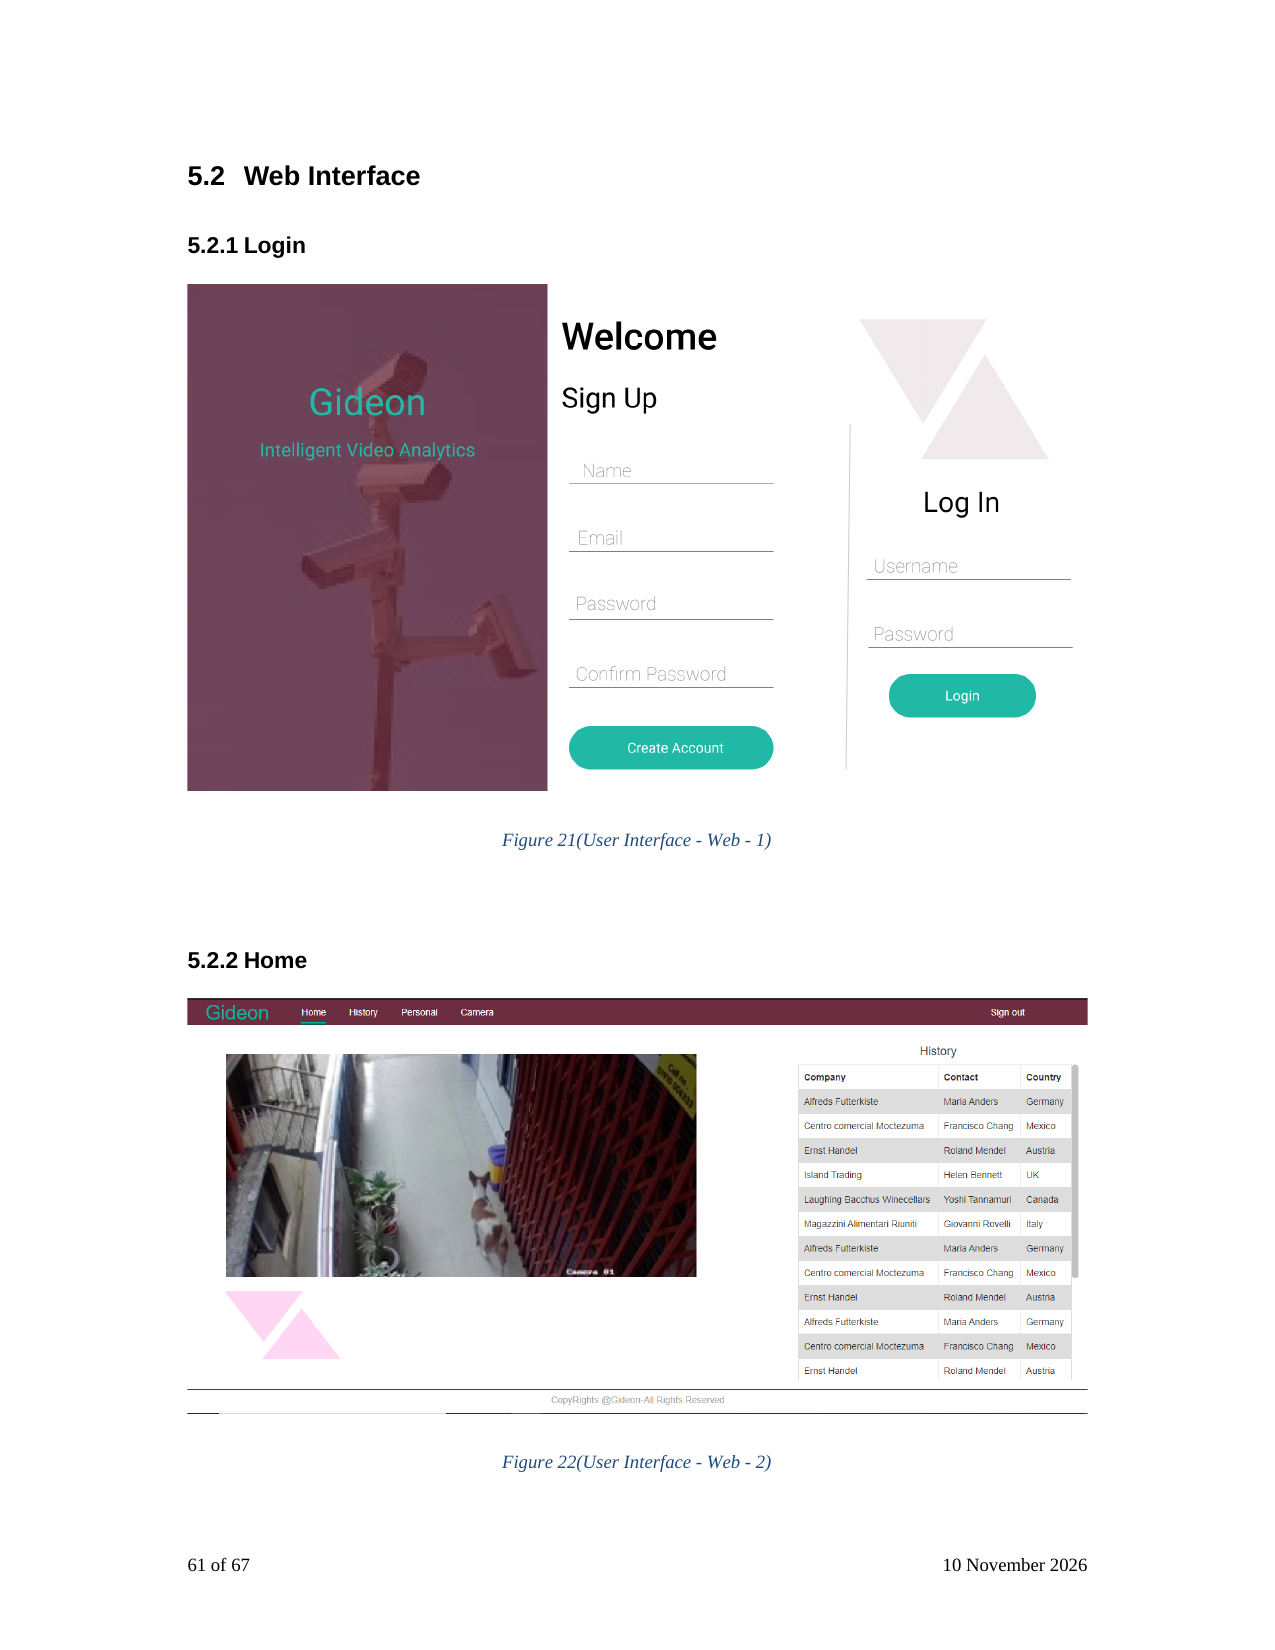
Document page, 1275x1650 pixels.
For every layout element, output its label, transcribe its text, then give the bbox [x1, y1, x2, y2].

subtitle Web Interface [187, 160, 1088, 192]
picture [187, 284, 1088, 791]
subtitle Login [187, 232, 1088, 259]
text Figure 22(User Interface - Web - 2) [187, 1451, 1088, 1473]
picture [187, 998, 1088, 1414]
subtitle Home [187, 947, 1088, 973]
text Figure 21(User Interface - Web - 1) [187, 829, 1088, 851]
